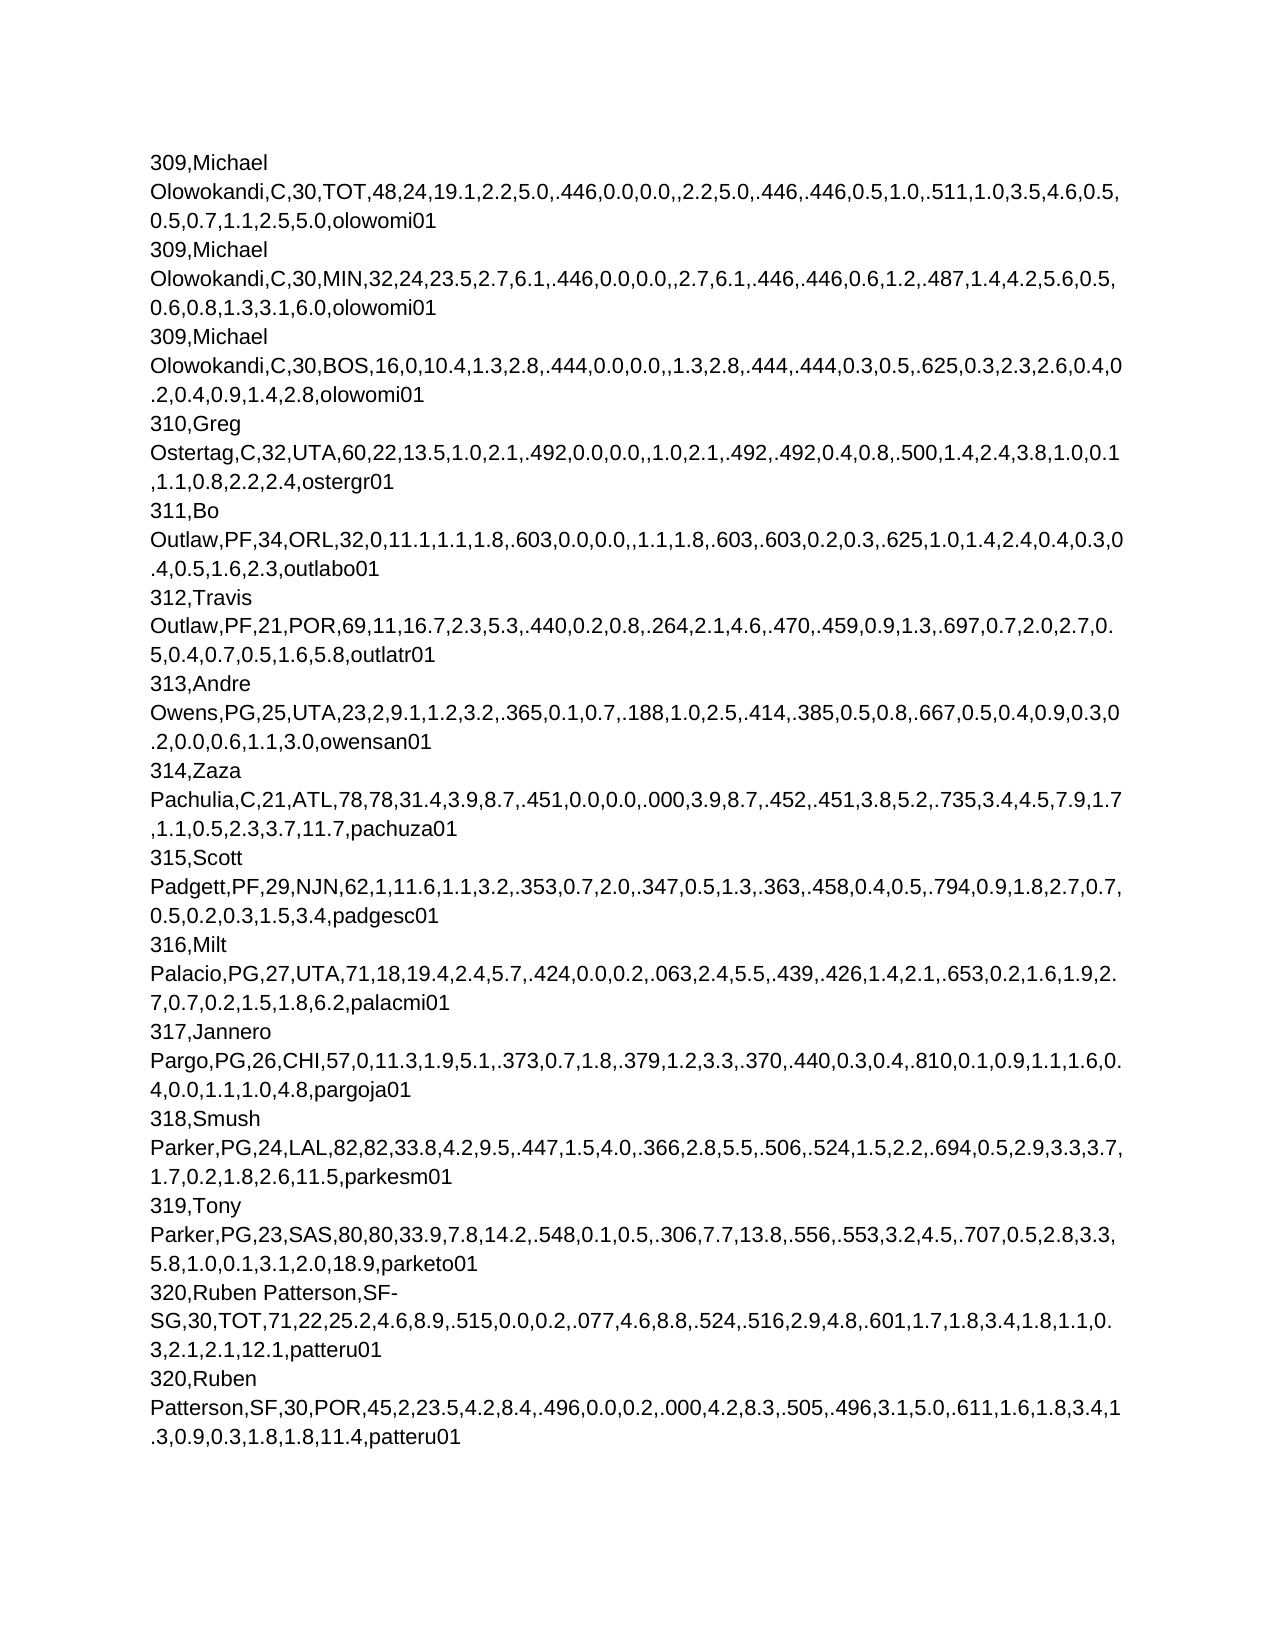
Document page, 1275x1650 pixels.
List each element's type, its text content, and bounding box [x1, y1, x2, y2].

text 312,Travis Outlaw,PF,21,POR,69,11,16.7,2.3,5.3,.440,0.2,0.8,.264,2.1,4.6,.470,.459,0.9,1.3,.697,0.7,2.0,2.7,0.5,0.4,0.7,0.5,1.6,5.8,outlatr01 [150, 584, 1125, 667]
text 315,Scott Padgett,PF,29,NJN,62,1,11.6,1.1,3.2,.353,0.7,2.0,.347,0.5,1.3,.363,.458,0.4,0.5,.794,0.9,1.8,2.7,0.7,0.5,0.2,0.3,1.5,3.4,padgesc01 [150, 845, 1125, 928]
text 319,Tony Parker,PG,23,SAS,80,80,33.9,7.8,14.2,.548,0.1,0.5,.306,7.7,13.8,.556,.553,3.2,4.5,.707,0.5,2.8,3.3,5.8,1.0,0.1,3.1,2.0,18.9,parketo01 [150, 1192, 1125, 1276]
text 314,Zaza Pachulia,C,21,ATL,78,78,31.4,3.9,8.7,.451,0.0,0.0,.000,3.9,8.7,.452,.451,3.8,5.2,.735,3.4,4.5,7.9,1.7,1.1,0.5,2.3,3.7,11.7,pachuza01 [150, 758, 1125, 841]
text 317,Jannero Pargo,PG,26,CHI,57,0,11.3,1.9,5.1,.373,0.7,1.8,.379,1.2,3.3,.370,.440,0.3,0.4,.810,0.1,0.9,1.1,1.6,0.4,0.0,1.1,1.0,4.8,pargoja01 [150, 1019, 1125, 1102]
text 316,Milt Palacio,PG,27,UTA,71,18,19.4,2.4,5.7,.424,0.0,0.2,.063,2.4,5.5,.439,.426,1.4,2.1,.653,0.2,1.6,1.9,2.7,0.7,0.2,1.5,1.8,6.2,palacmi01 [150, 932, 1125, 1015]
text 309,Michael Olowokandi,C,30,MIN,32,24,23.5,2.7,6.1,.446,0.0,0.0,,2.7,6.1,.446,.446,0.6,1.2,.487,1.4,4.2,5.6,0.5,0.6,0.8,1.3,3.1,6.0,olowomi01 [150, 237, 1125, 320]
text 313,Andre Owens,PG,25,UTA,23,2,9.1,1.2,3.2,.365,0.1,0.7,.188,1.0,2.5,.414,.385,0.5,0.8,.667,0.5,0.4,0.9,0.3,0.2,0.0,0.6,1.1,3.0,owensan01 [150, 671, 1125, 754]
text 320,Ruben Patterson,SF-SG,30,TOT,71,22,25.2,4.6,8.9,.515,0.0,0.2,.077,4.6,8.8,.524,.516,2.9,4.8,.601,1.7,1.8,3.4,1.8,1.1,0.3,2.1,2.1,12.1,patteru01 [150, 1279, 1125, 1362]
text 320,Ruben Patterson,SF,30,POR,45,2,23.5,4.2,8.4,.496,0.0,0.2,.000,4.2,8.3,.505,.496,3.1,5.0,.611,1.6,1.8,3.4,1.3,0.9,0.3,1.8,1.8,11.4,patteru01 [150, 1366, 1125, 1449]
text 318,Smush Parker,PG,24,LAL,82,82,33.8,4.2,9.5,.447,1.5,4.0,.366,2.8,5.5,.506,.524,1.5,2.2,.694,0.5,2.9,3.3,3.7,1.7,0.2,1.8,2.6,11.5,parkesm01 [150, 1106, 1125, 1189]
text 310,Greg Ostertag,C,32,UTA,60,22,13.5,1.0,2.1,.492,0.0,0.0,,1.0,2.1,.492,.492,0.4,0.8,.500,1.4,2.4,3.8,1.0,0.1,1.1,0.8,2.2,2.4,ostergr01 [150, 411, 1125, 494]
text 309,Michael Olowokandi,C,30,BOS,16,0,10.4,1.3,2.8,.444,0.0,0.0,,1.3,2.8,.444,.444,0.3,0.5,.625,0.3,2.3,2.6,0.4,0.2,0.4,0.9,1.4,2.8,olowomi01 [150, 324, 1125, 407]
text 309,Michael Olowokandi,C,30,TOT,48,24,19.1,2.2,5.0,.446,0.0,0.0,,2.2,5.0,.446,.446,0.5,1.0,.511,1.0,3.5,4.6,0.5,0.5,0.7,1.1,2.5,5.0,olowomi01 [150, 150, 1125, 233]
text 311,Bo Outlaw,PF,34,ORL,32,0,11.1,1.1,1.8,.603,0.0,0.0,,1.1,1.8,.603,.603,0.2,0.3,.625,1.0,1.4,2.4,0.4,0.3,0.4,0.5,1.6,2.3,outlabo01 [150, 497, 1125, 581]
